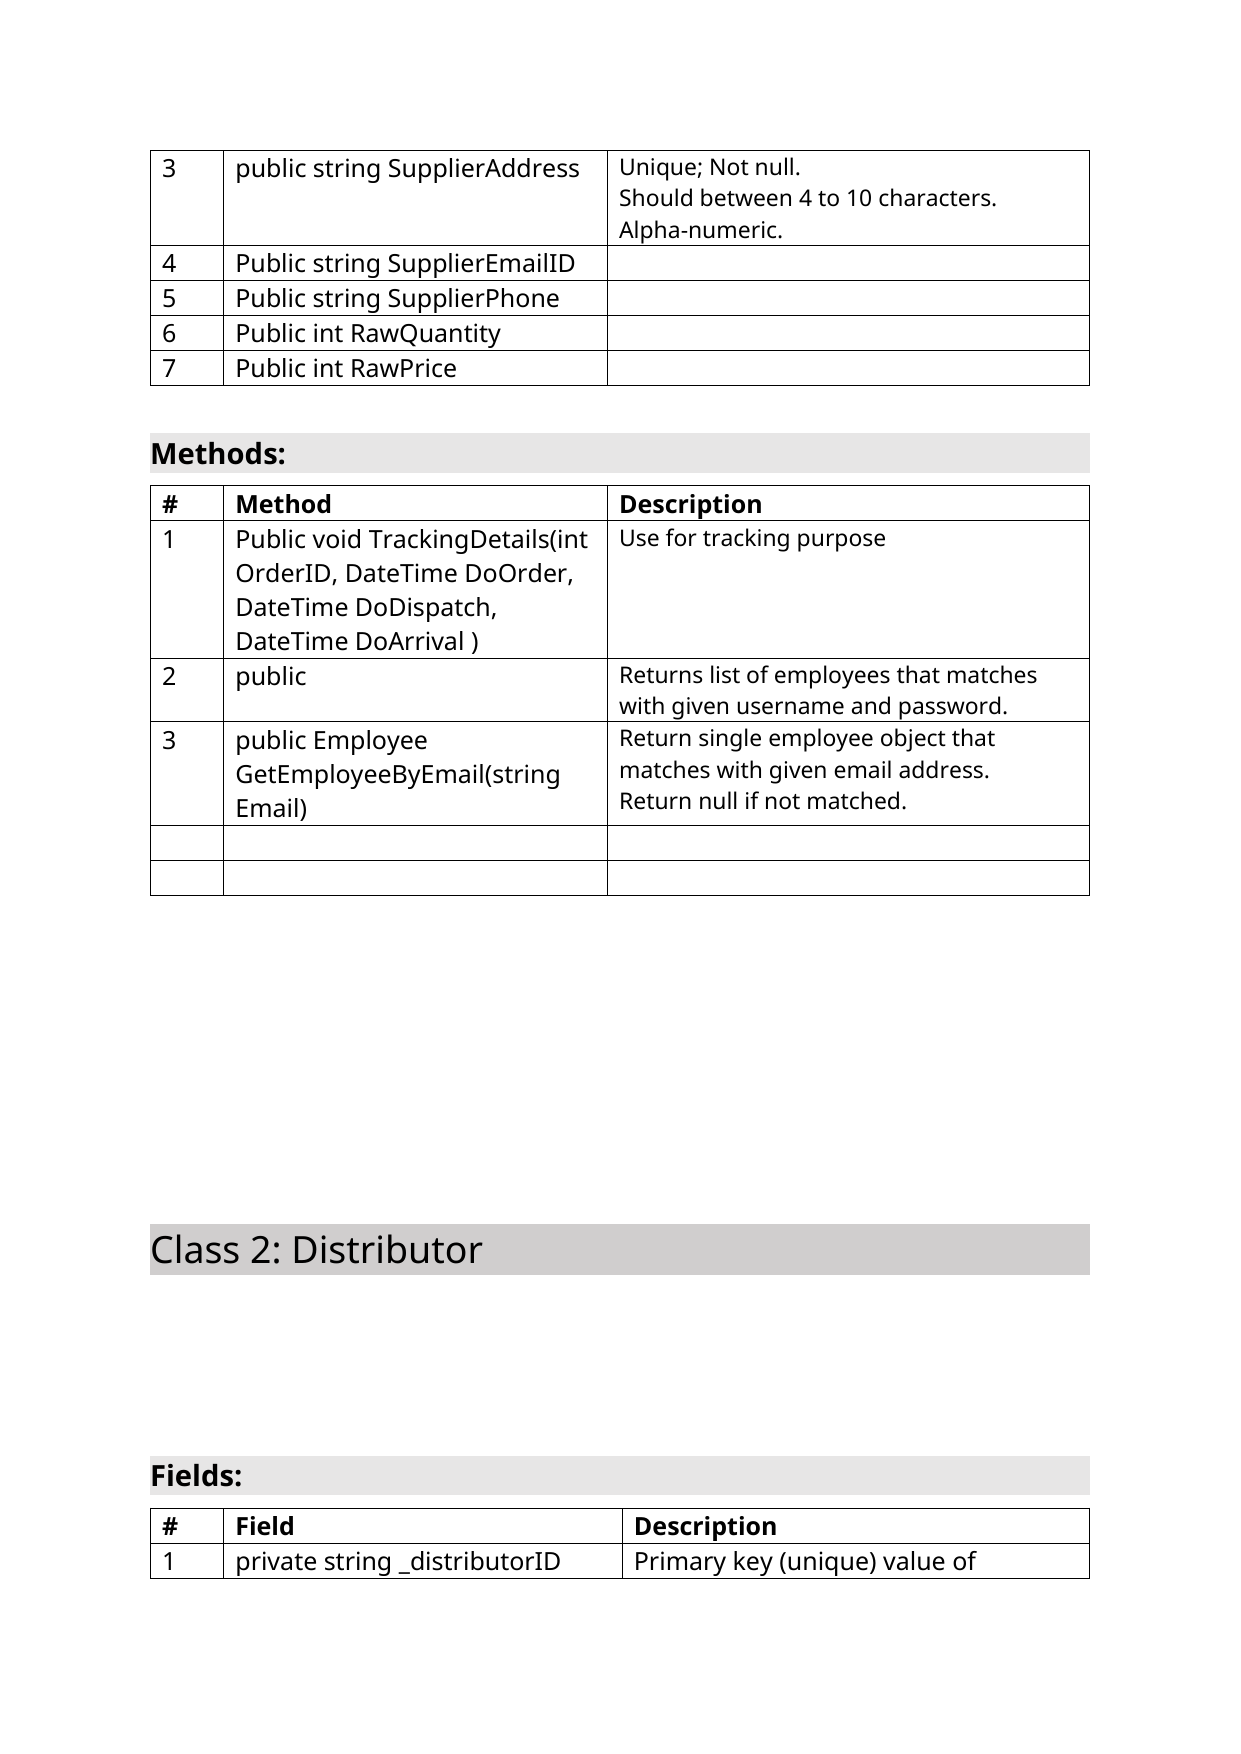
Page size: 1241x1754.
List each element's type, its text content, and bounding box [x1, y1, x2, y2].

table_cell Return single employee object that matches with given email address. Return null if not matched. [608, 722, 1089, 824]
table_header Description [623, 1509, 1089, 1543]
table_cell 7 [151, 351, 223, 385]
table_header # [151, 486, 223, 520]
text Methods: [150, 433, 1090, 473]
text Fields: [150, 1456, 1090, 1495]
table_cell [608, 351, 1089, 385]
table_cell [224, 1544, 622, 1578]
table_cell [224, 861, 607, 895]
table_cell 5 [151, 281, 223, 315]
table_cell 2 [151, 659, 223, 721]
table_cell [608, 316, 1089, 350]
table_cell 4 [151, 246, 223, 280]
table_cell 3 [151, 722, 223, 824]
table_cell [608, 861, 1089, 895]
table_cell public string SupplierAddress [224, 151, 607, 245]
table_cell Public string SupplierPhone [224, 281, 607, 315]
table_cell 1 [151, 1544, 223, 1578]
table_cell 6 [151, 316, 223, 350]
table_cell Returns list of employees that matches with given username and password. [608, 659, 1089, 721]
table_header # [151, 1509, 223, 1543]
text Class 2: Distributor [150, 1224, 1090, 1275]
table_cell [608, 826, 1089, 859]
table_cell [224, 826, 607, 859]
table_cell 1 [151, 521, 223, 658]
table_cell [623, 1544, 1089, 1578]
table_cell [608, 246, 1089, 280]
table_cell Use for tracking purpose [608, 521, 1089, 658]
table_header Description [608, 486, 1089, 520]
table_cell public [224, 659, 607, 721]
table_header Method [224, 486, 607, 520]
table_cell Public string SupplierEmailID [224, 246, 607, 280]
table_cell [151, 861, 223, 895]
table_cell [151, 826, 223, 859]
table_cell Public int RawPrice [224, 351, 607, 385]
table_header Field [224, 1509, 622, 1543]
table_cell Public int RawQuantity [224, 316, 607, 350]
table_cell public Employee GetEmployeeByEmail(string Email) [224, 722, 607, 824]
table_cell Unique; Not null. Should between 4 to 10 characters. Alpha-numeric. [608, 151, 1089, 245]
table_cell 3 [151, 151, 223, 245]
table_cell [608, 281, 1089, 315]
table_cell Public void TrackingDetails(int OrderID, DateTime DoOrder, DateTime DoDispatch, DateTime DoArrival ) [224, 521, 607, 658]
